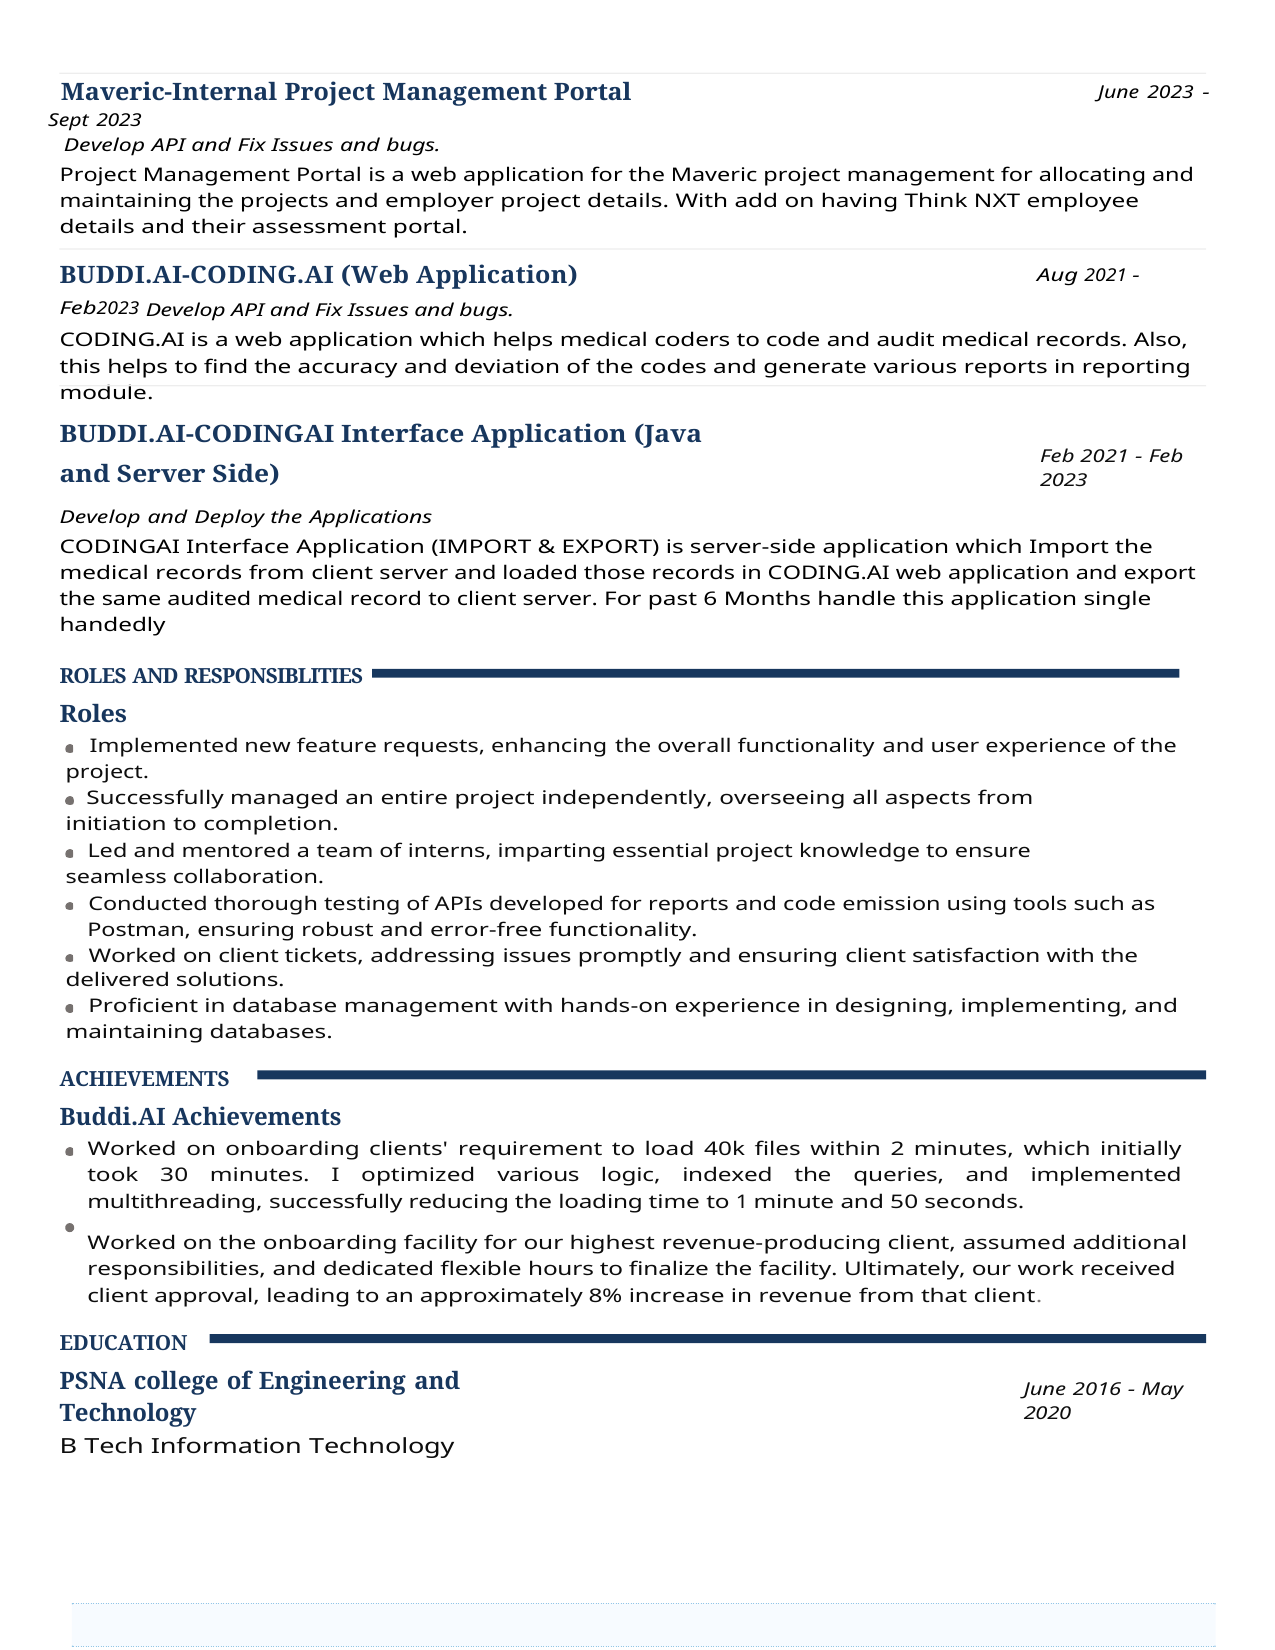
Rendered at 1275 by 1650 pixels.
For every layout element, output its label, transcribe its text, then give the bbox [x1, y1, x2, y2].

text Worked on onboarding clients' requirement to load 40k files within 2 minutes, which initially took 30 minutes. I optimized various logic, indexed the queries, and implemented multithreading, successfully reducing the loading time to 1 minute and 50 seconds. [65, 1135, 1182, 1213]
picture [65, 1004, 74, 1013]
text CODING.AI is a web application which helps medical coders to code and audit medical records. Also, this helps to find the accuracy and deviation of the codes and generate various reports in reporting module. [59, 327, 1199, 385]
text June 2016 - May 2020 [1023, 1376, 1217, 1425]
text ROLES AND RESPONSIBLITIES [59, 661, 1217, 689]
picture [65, 744, 74, 753]
text Develop API and Fix Issues and bugs. [48, 133, 1217, 157]
text Project Management Portal is a web application for the Maveric project management for allocating and maintaining the projects and employer project details. With add on having Think NXT employee details and their assessment portal. [59, 161, 1199, 239]
text Led and mentored a team of interns, imparting essential project knowledge to ensure seamless collaboration. [65, 837, 1056, 889]
text BUDDI.AI-CODINGAI Interface Application (Java and Server Side) [59, 417, 740, 489]
subtitle B Tech Information Technology [59, 1431, 570, 1459]
text Implemented new feature requests, enhancing the overall functionality and user experience of the project. [65, 732, 1217, 783]
text Feb 2021 - Feb 2023 [1040, 443, 1217, 491]
picture [65, 1147, 74, 1156]
picture [65, 954, 74, 962]
text CODING.AI is a web application which helps medical coders to code and audit medical records. Also, this helps to find the accuracy and deviation of the codes and generate various reports in reporting module. [59, 387, 1199, 405]
text CODINGAI Interface Application (IMPORT & EXPORT) is server-side application which Import the medical records from client server and loaded those records in CODING.AI web application and export the same audited medical record to client server. For past 6 Months handle this application single handedly [59, 533, 1199, 637]
picture [65, 796, 74, 805]
text BUDDI.AI-CODING.AI (Web Application) Aug 2021 - Feb2023 Develop API and Fix Issues and bugs. [59, 258, 1204, 321]
picture [65, 902, 74, 910]
text Worked on the onboarding facility for our highest revenue-producing client, assumed additional responsibilities, and dedicated flexible hours to finalize the facility. Ultimately, our work received client approval, leading to an approximately 8% increase in revenue from that client. [87, 1229, 1217, 1307]
subtitle Roles [59, 697, 1217, 729]
text Worked on client tickets, addressing issues promptly and ensuring client satisfaction with the delivered solutions. [65, 942, 1217, 992]
picture [65, 849, 74, 858]
text Proficient in database management with hands-on experience in designing, implementing, and maintaining databases. [65, 992, 1217, 1043]
text Maveric-Internal Project Management Portal June 2023 - Sept 2023 [48, 52, 1217, 132]
text ACHIEVEMENTS [59, 1064, 1217, 1092]
subtitle Buddi.AI Achievements [59, 1100, 1217, 1132]
subtitle PSNA college of Engineering and Technology [59, 1364, 570, 1429]
text Conducted thorough testing of APIs developed for reports and code emission using tools such as Postman, ensuring robust and error-free functionality. [65, 890, 1199, 942]
text Develop and Deploy the Applications [59, 504, 753, 529]
text EDUCATION [59, 1328, 1217, 1356]
text Successfully managed an entire project independently, overseeing all aspects from initiation to completion. [65, 784, 1056, 836]
